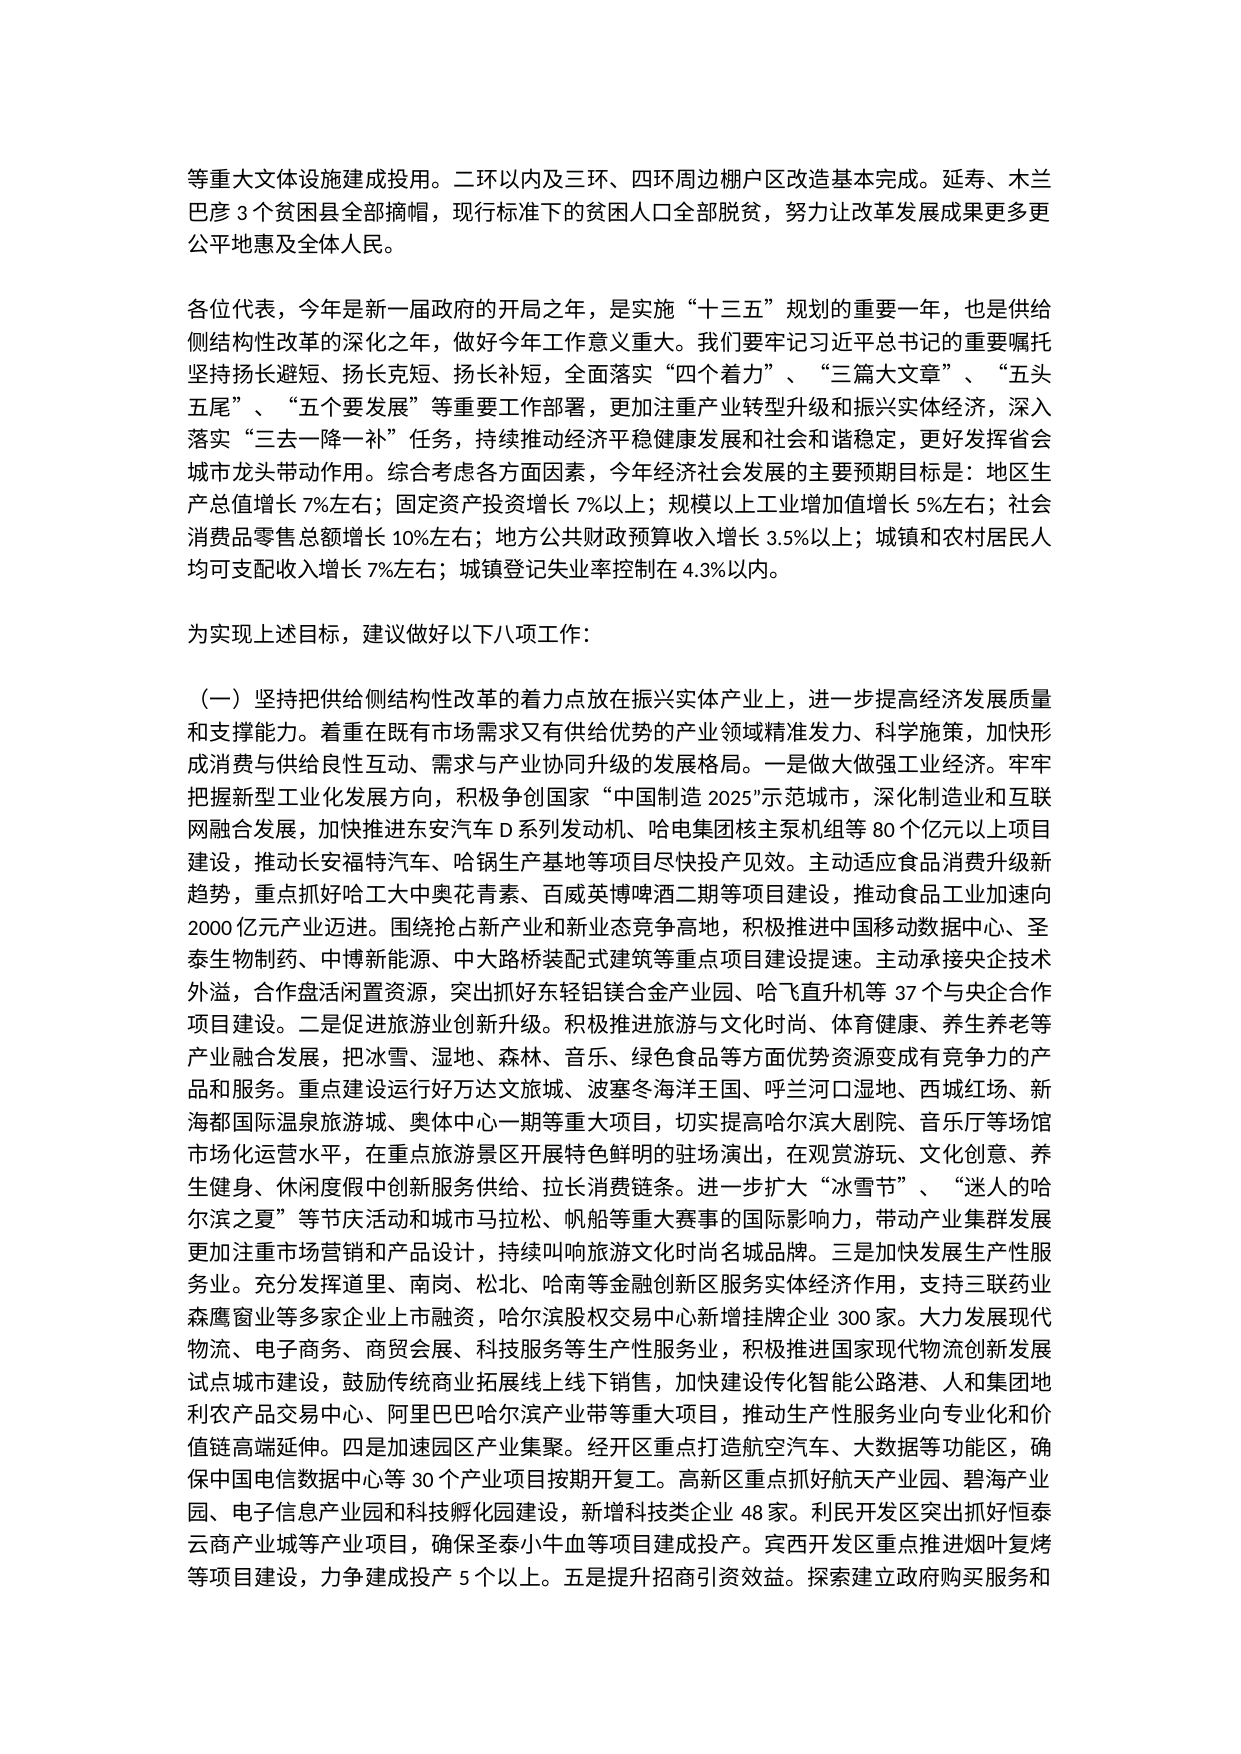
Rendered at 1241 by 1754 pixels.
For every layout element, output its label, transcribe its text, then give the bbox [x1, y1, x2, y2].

text 为实现上述目标，建议做好以下八项工作： [187, 617, 1053, 649]
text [187, 682, 1053, 1592]
text 各位代表，今年是新一届政府的开局之年，是实施“十三五”规划的重要一年，也是供给侧结构性改革的深化之年，做好今年工作意义重大。我们要牢记习近平总书记的重要嘱托，坚持扬长避短、扬长克短、扬长补短，全面落实“四个着力”、“三篇大文章”、“五头五尾”、“五个要发展”等重要工作部署，更加注重产业转型升级和振兴实体经济，深入落实“三去一降一补”任务，持续推动经济平稳健康发展和社会和谐稳定，更好发挥省会城市龙头带动作用。综合考虑各方面因素，今年经济社会发展的主要预期目标是：地区生产总值增长7%左右；固定资产投资增长7%以上；规模以上工业增加值增长5%左右；社会消费品零售总额增长10%左右；地方公共财政预算收入增长3.5%以上；城镇和农村居民人均可支配收入增长7%左右；城镇登记失业率控制在4.3%以内。 [187, 292, 1053, 584]
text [187, 162, 1053, 259]
